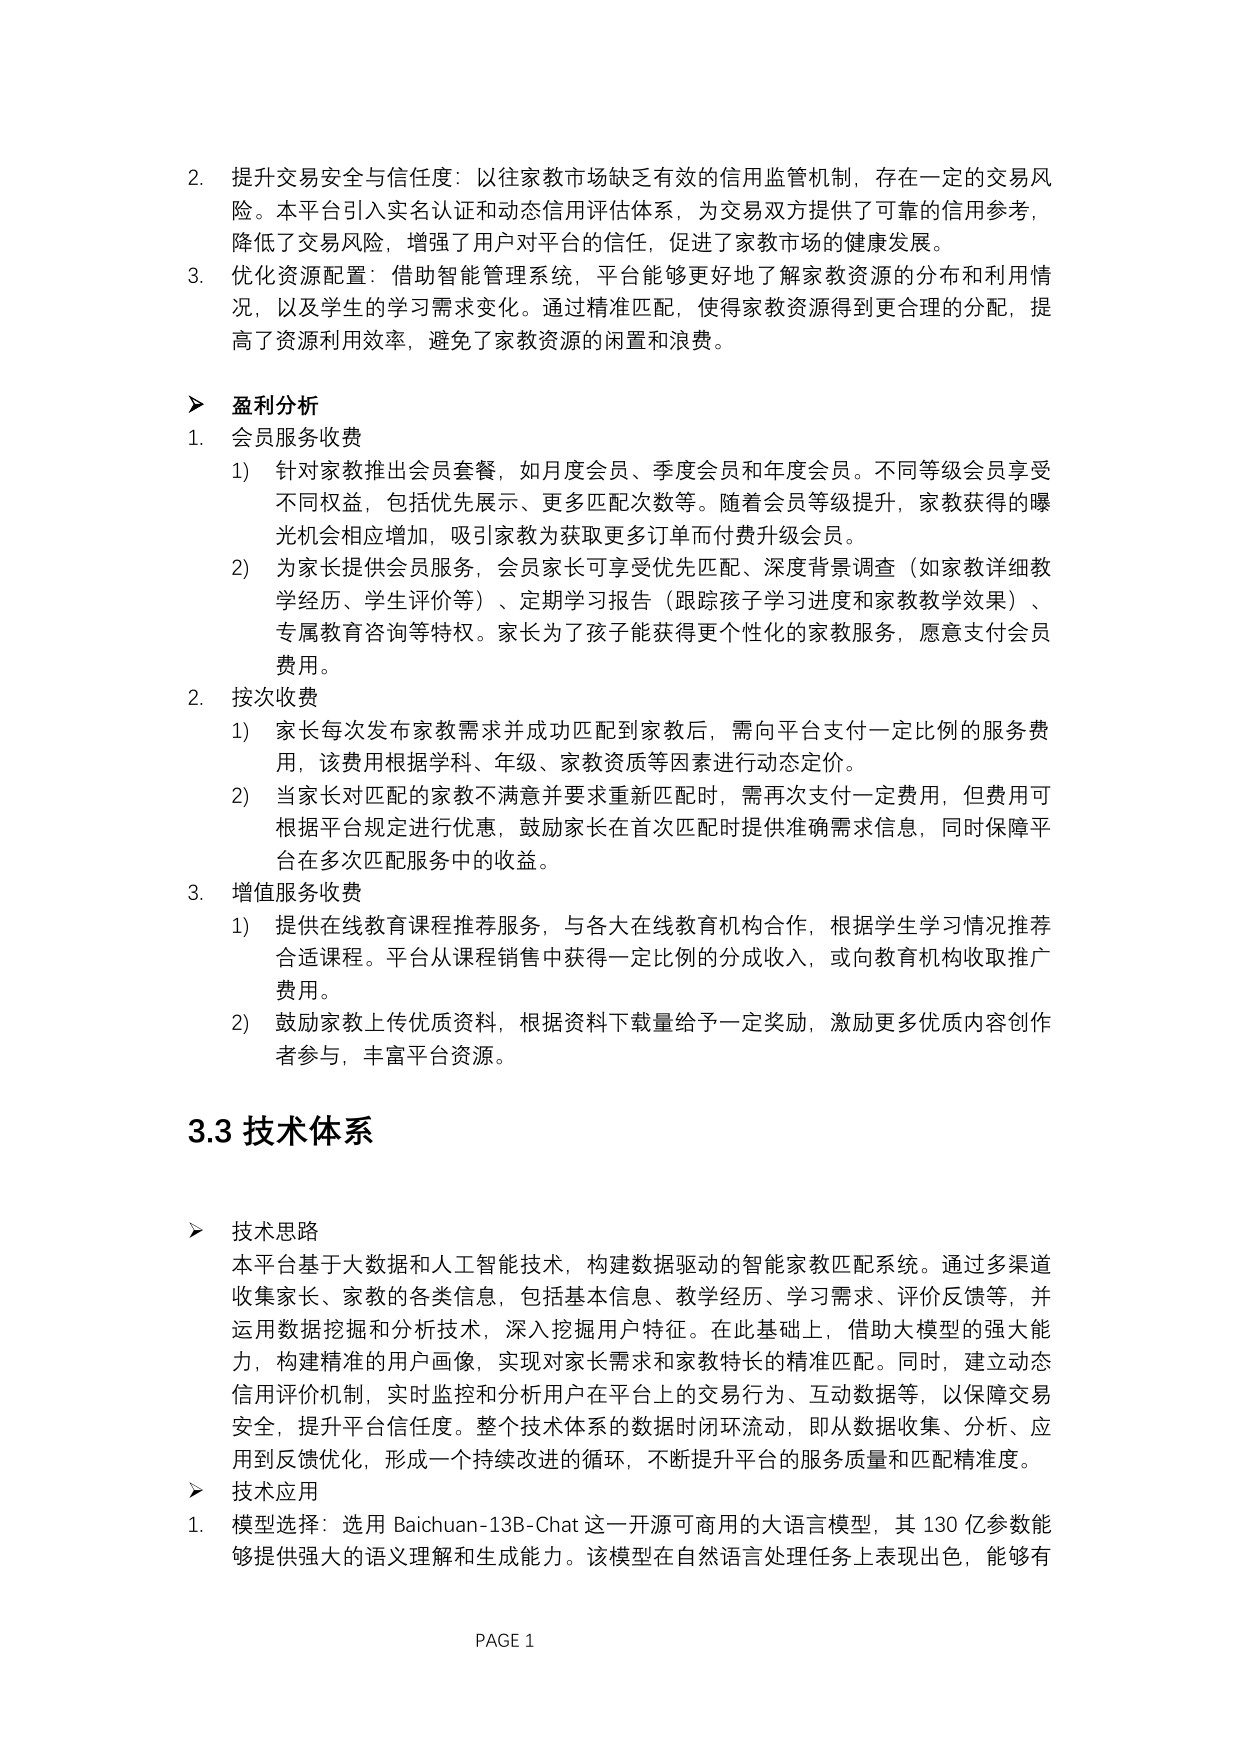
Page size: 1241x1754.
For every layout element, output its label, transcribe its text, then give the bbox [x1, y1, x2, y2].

list 会员服务收费 [187, 422, 1053, 454]
list 技术思路 [187, 1216, 1053, 1248]
list 提供在线教育课程推荐服务，与各大在线教育机构合作，根据学生学习情况推荐合适课程。平台从课程销售中获得一定比例的分成收入，或向教育机构收取推广费用。 [231, 909, 1053, 1007]
list 增值服务收费 [187, 877, 1053, 909]
list 鼓励家教上传优质资料，根据资料下载量给予一定奖励，激励更多优质内容创作者参与，丰富平台资源。 [231, 1007, 1053, 1072]
list 家长每次发布家教需求并成功匹配到家教后，需向平台支付一定比例的服务费用，该费用根据学科、年级、家教资质等因素进行动态定价。 [231, 714, 1053, 779]
subtitle 3.3 技术体系 [187, 1099, 1053, 1164]
list 优化资源配置：借助智能管理系统，平台能够更好地了解家教资源的分布和利用情况，以及学生的学习需求变化。通过精准匹配，使得家教资源得到更合理的分配，提高了资源利用效率，避免了家教资源的闲置和浪费。 [187, 259, 1053, 357]
list 针对家教推出会员套餐，如月度会员、季度会员和年度会员。不同等级会员享受不同权益，包括优先展示、更多匹配次数等。随着会员等级提升，家教获得的曝光机会相应增加，吸引家教为获取更多订单而付费升级会员。 [231, 454, 1053, 552]
list 盈利分析 [187, 389, 1053, 422]
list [187, 1508, 1053, 1573]
list 提升交易安全与信任度：以往家教市场缺乏有效的信用监管机制，存在一定的交易风险。本平台引入实名认证和动态信用评估体系，为交易双方提供了可靠的信用参考，降低了交易风险，增强了用户对平台的信任，促进了家教市场的健康发展。 [187, 162, 1053, 259]
list 技术应用 [187, 1476, 1053, 1508]
list 当家长对匹配的家教不满意并要求重新匹配时，需再次支付一定费用，但费用可根据平台规定进行优惠，鼓励家长在首次匹配时提供准确需求信息，同时保障平台在多次匹配服务中的收益。 [231, 779, 1053, 877]
list 按次收费 [187, 682, 1053, 714]
text 本平台基于大数据和人工智能技术，构建数据驱动的智能家教匹配系统。通过多渠道收集家长、家教的各类信息，包括基本信息、教学经历、学习需求、评价反馈等，并运用数据挖掘和分析技术，深入挖掘用户特征。在此基础上，借助大模型的强大能力，构建精准的用户画像，实现对家长需求和家教特长的精准匹配。同时，建立动态信用评价机制，实时监控和分析用户在平台上的交易行为、互动数据等，以保障交易安全，提升平台信任度。整个技术体系的数据时闭环流动，即从数据收集、分析、应用到反馈优化，形成一个持续改进的循环，不断提升平台的服务质量和匹配精准度。 [231, 1248, 1053, 1476]
list 为家长提供会员服务，会员家长可享受优先匹配、深度背景调查（如家教详细教学经历、学生评价等）、定期学习报告（跟踪孩子学习进度和家教教学效果）、专属教育咨询等特权。家长为了孩子能获得更个性化的家教服务，愿意支付会员费用。 [231, 552, 1053, 682]
